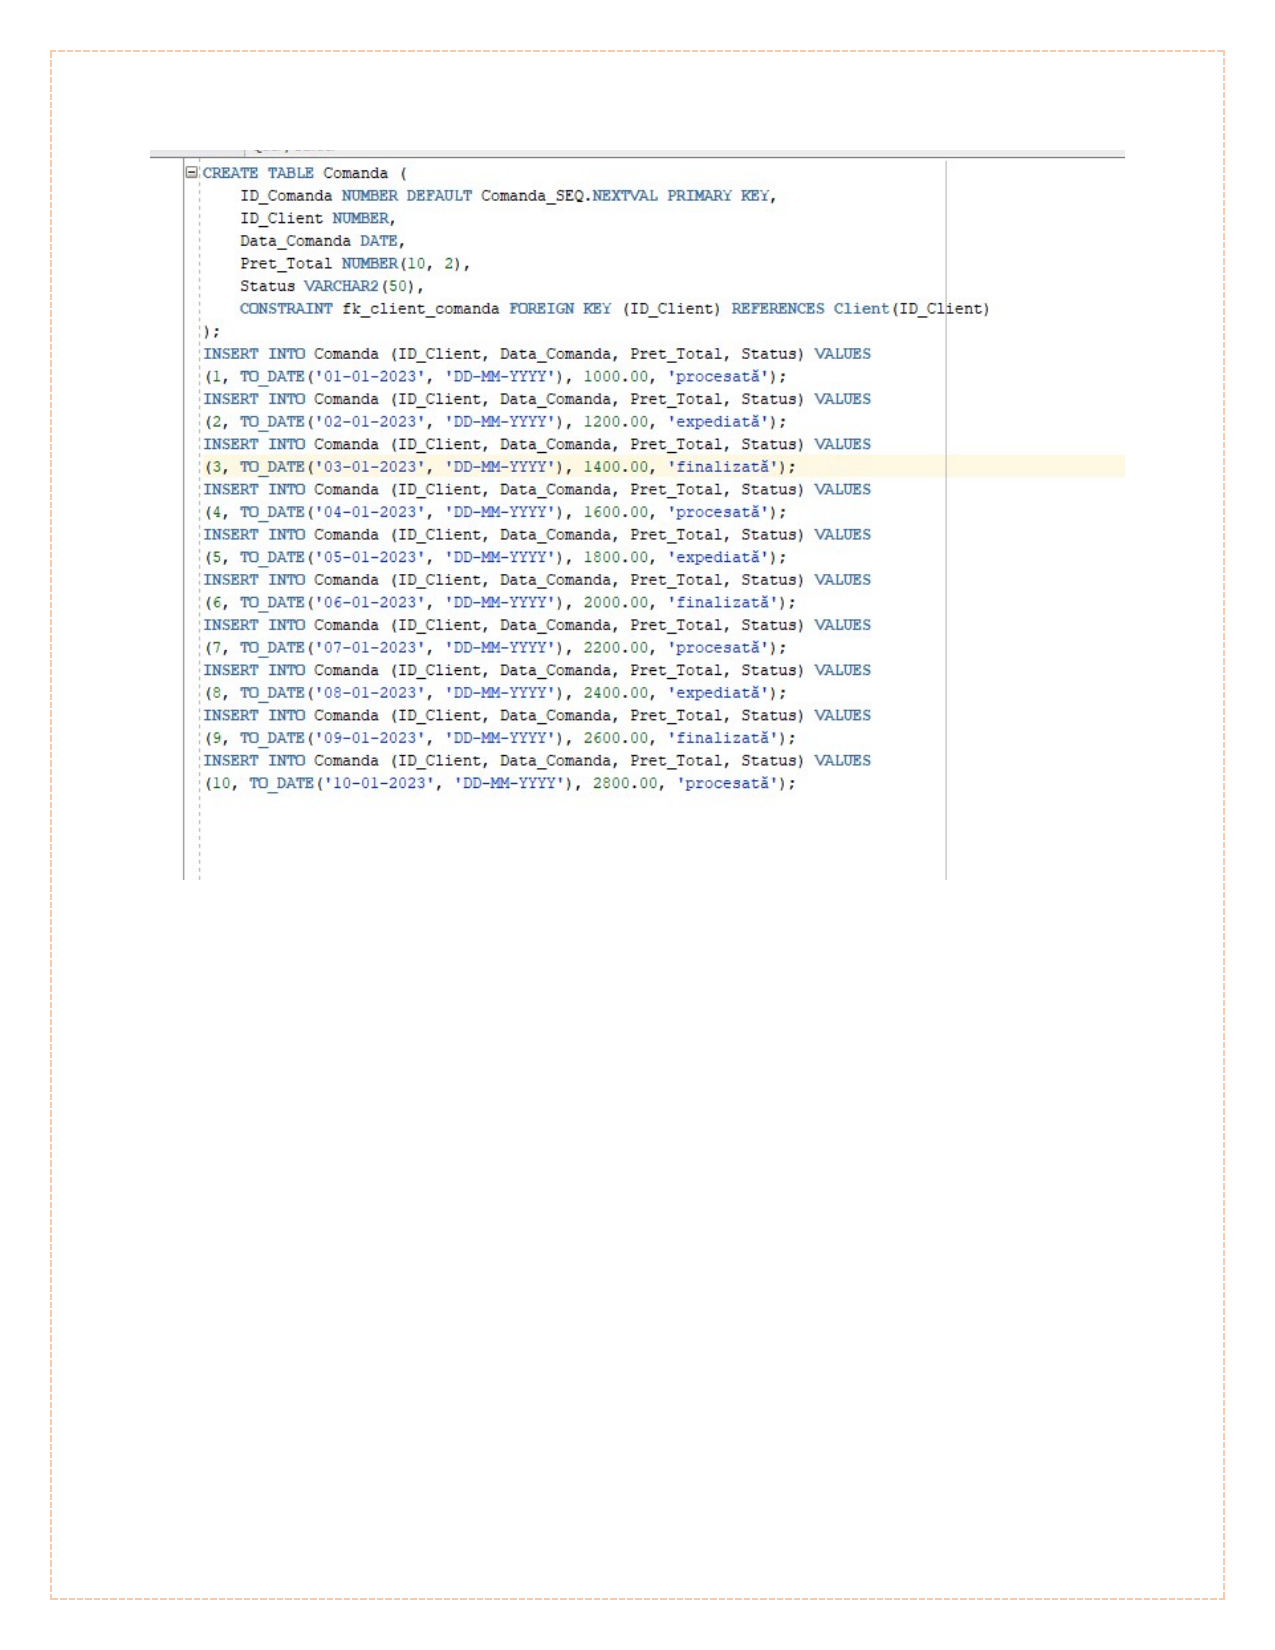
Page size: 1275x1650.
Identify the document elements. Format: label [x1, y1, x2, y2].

picture [150, 150, 1125, 880]
